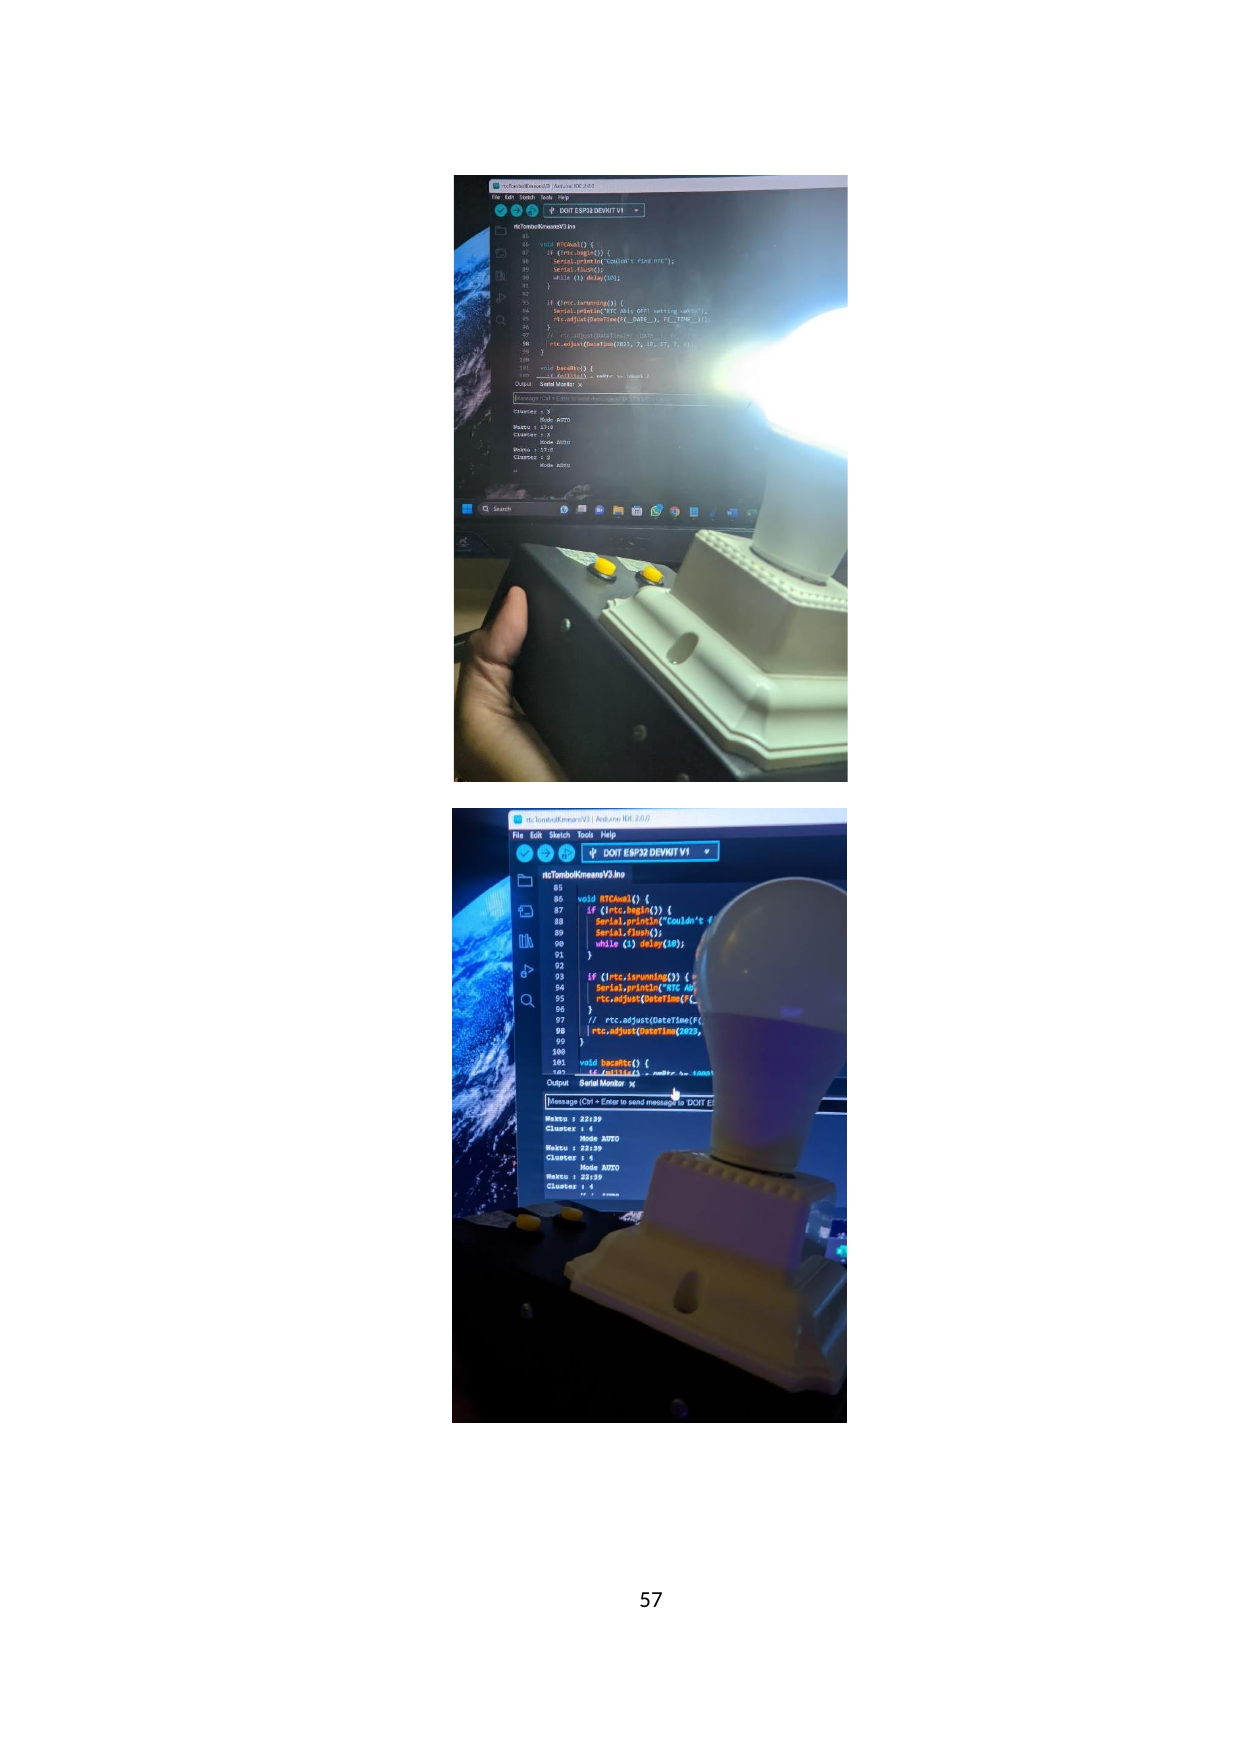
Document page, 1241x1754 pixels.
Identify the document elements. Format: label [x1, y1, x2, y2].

picture [452, 808, 847, 1423]
picture [453, 175, 848, 782]
